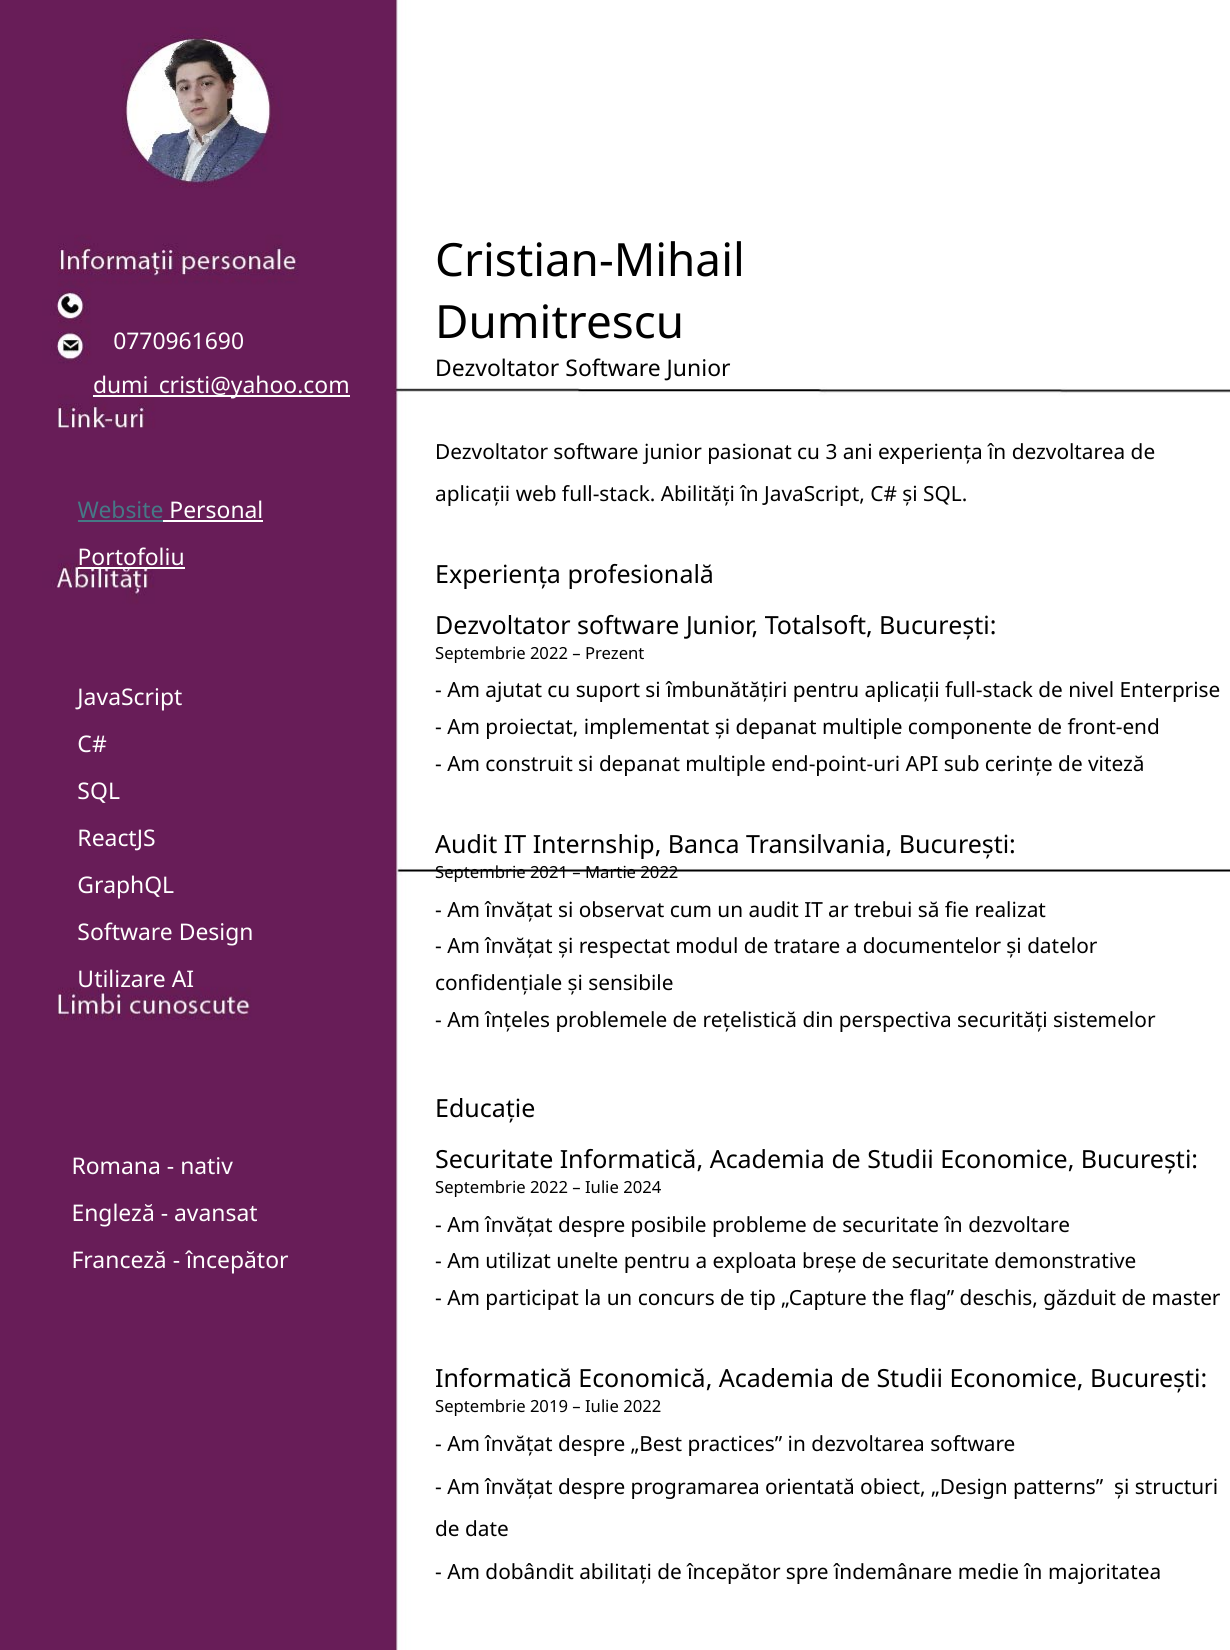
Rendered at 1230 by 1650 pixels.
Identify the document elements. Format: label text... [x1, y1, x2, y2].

text Franceză - începător [0, 1244, 360, 1275]
text Septembrie 2022 – Iulie 2024 [435, 1176, 1230, 1198]
text Engleză - avansat [0, 1197, 360, 1228]
text Experiența profesională [435, 556, 1230, 590]
text ReactJS [0, 822, 360, 853]
text - Am învățat despre „Best practices” in dezvoltarea software [435, 1429, 1230, 1458]
text Septembrie 2021 – Martie 2022 [435, 861, 1230, 883]
text Cristian-Mihail Dumitrescu [435, 227, 1230, 352]
text Utilizare AI [0, 962, 360, 994]
text - Am învățat despre posibile probleme de securitate în dezvoltare - Am utilizat unelte pentru a exploata breșe de securitate demonstrative - Am participat la un concurs de tip „Capture the flag” deschis, găzduit de master [435, 1210, 1230, 1312]
text - Am ajutat cu suport si îmbunătățiri pentru aplicații full-stack de nivel Enterprise - Am proiectat, implementat și depanat multiple componente de front-end - Am construit si depanat multiple end-point-uri API sub cerințe de viteză [435, 675, 1230, 778]
text Dezvoltator Software Junior [435, 352, 1230, 383]
text JavaScript [0, 681, 360, 712]
text Septembrie 2022 – Prezent [435, 641, 1230, 664]
text Romana - nativ [0, 1150, 360, 1181]
text dumi_cristi@yahoo.com [0, 369, 360, 400]
text Securitate Informatică, Academia de Studii Economice, București: [435, 1142, 1230, 1176]
text Septembrie 2019 – Iulie 2022 [435, 1395, 1230, 1418]
text Dezvoltator software junior pasionat cu 3 ani experiența în dezvoltarea de aplicații web full-stack. Abilități în JavaScript, C# și SQL. [435, 437, 1230, 508]
text Website Personal [0, 494, 360, 525]
text Informatică Economică, Academia de Studii Economice, București: [435, 1361, 1230, 1395]
text Software Design [0, 916, 360, 947]
text - Am învățat si observat cum un audit IT ar trebui să fie realizat - Am învățat și respectat modul de tratare a documentelor și datelor confidențiale și sensibile [435, 895, 1230, 997]
text Dezvoltator software Junior, Totalsoft, București: [435, 607, 1230, 641]
text SQL [0, 775, 360, 806]
text C# [0, 728, 360, 759]
text - Am înțeles problemele de rețelistică din perspectiva securități sistemelor [435, 1005, 1230, 1034]
text Educație [435, 1091, 1230, 1125]
text 0770961690 [0, 325, 360, 356]
picture [0, 0, 1230, 1650]
text GraphQL [0, 869, 360, 900]
text Portofoliu [0, 541, 360, 572]
text Audit IT Internship, Banca Transilvania, București: [435, 827, 1230, 861]
